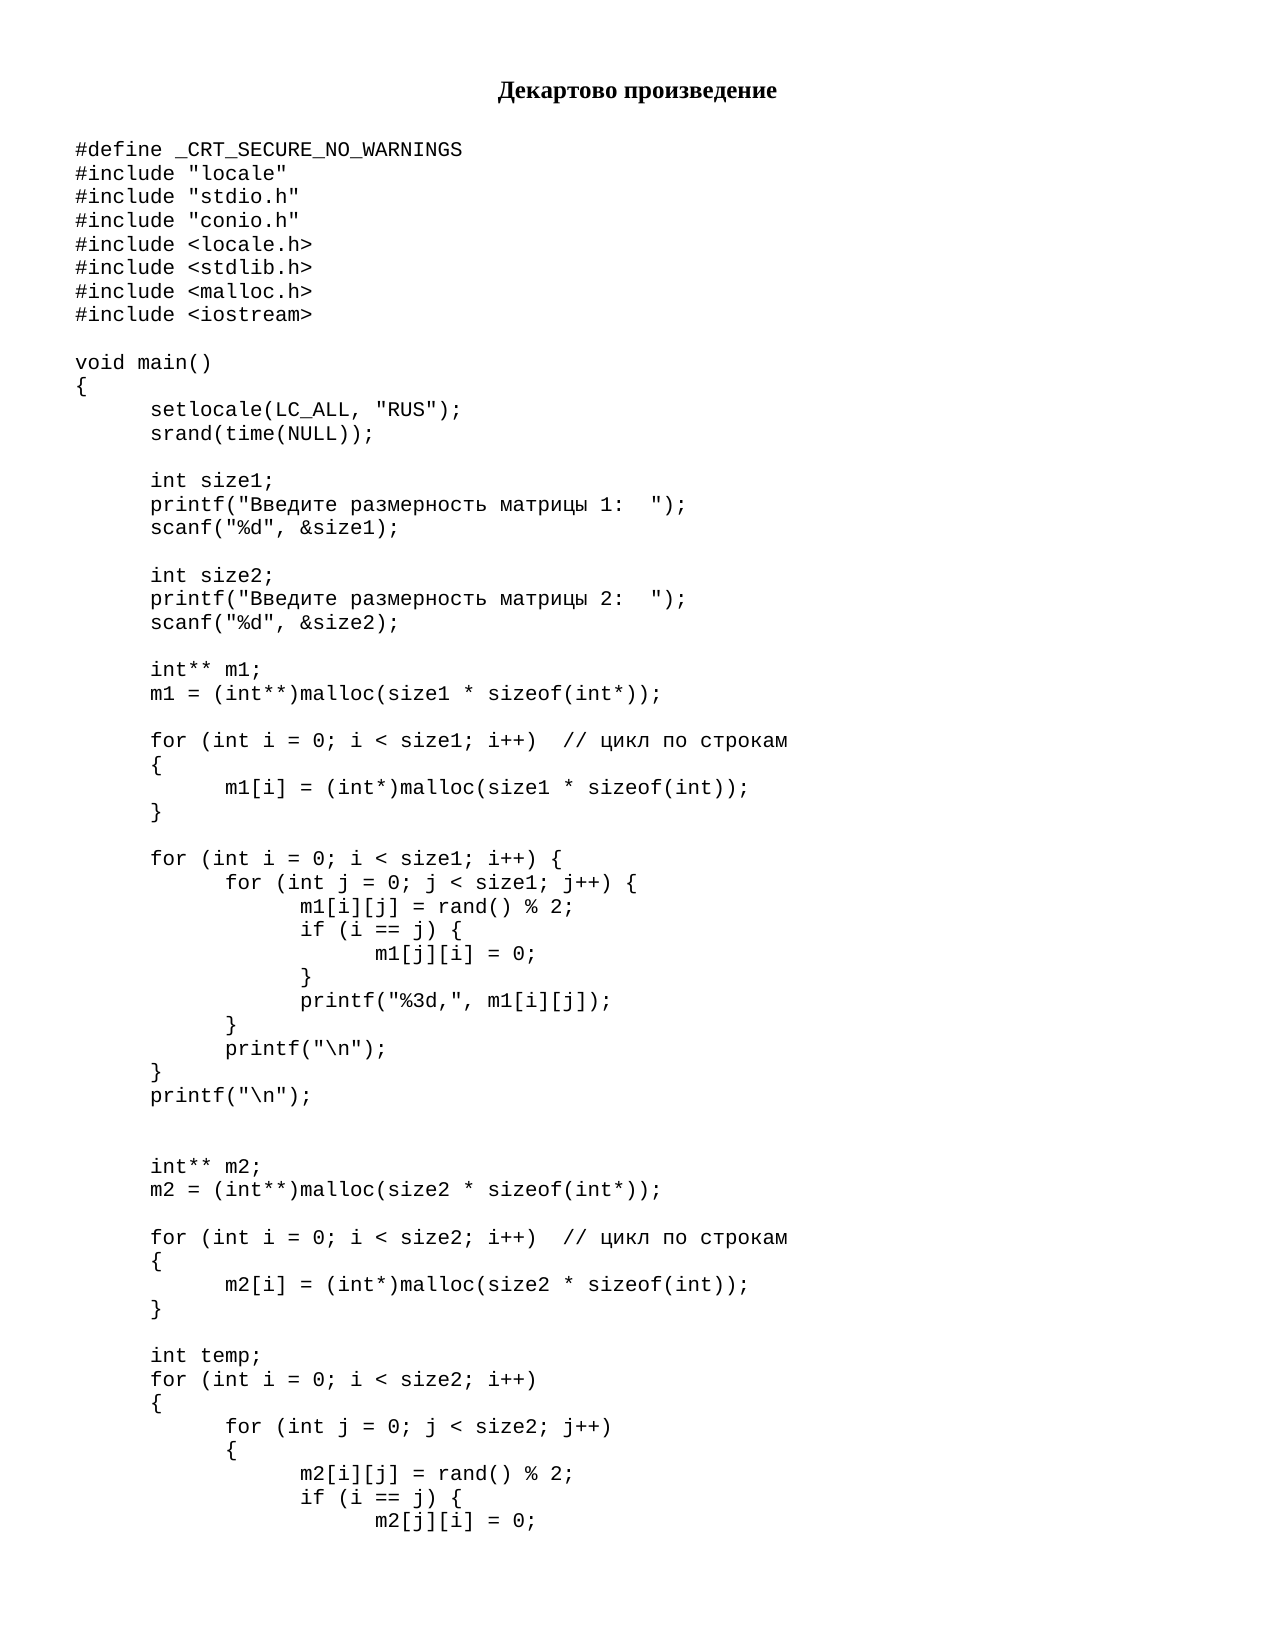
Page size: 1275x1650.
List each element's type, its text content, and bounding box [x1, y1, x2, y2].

text m2 = (int**)malloc(size2 * sizeof(int*)); [75, 1179, 1200, 1203]
text if (i == j) { [75, 1487, 1200, 1510]
text for (int i = 0; i < size2; i++) [75, 1368, 1200, 1392]
text printf("Введите размерность матрицы 1: "); [75, 494, 1200, 517]
text setlocale(LC_ALL, "RUS"); [75, 399, 1200, 423]
text for (int i = 0; i < size1; i++) { [75, 848, 1200, 872]
text printf("Введите размерность матрицы 2: "); [75, 588, 1200, 612]
text } [75, 1061, 1200, 1085]
text for (int j = 0; j < size1; j++) { [75, 872, 1200, 896]
text int size2; [75, 564, 1200, 588]
text int temp; [75, 1345, 1200, 1368]
text m1[i][j] = rand() % 2; [75, 896, 1200, 919]
text { [75, 754, 1200, 777]
text m1[i] = (int*)malloc(size1 * sizeof(int)); [75, 777, 1200, 801]
text srand(time(NULL)); [75, 423, 1200, 446]
text } [75, 1014, 1200, 1037]
text #include <stdlib.h> [75, 257, 1200, 281]
text } [75, 967, 1200, 990]
text #include <malloc.h> [75, 281, 1200, 304]
text { [75, 375, 1200, 399]
text int size1; [75, 470, 1200, 494]
text #define _CRT_SECURE_NO_WARNINGS [75, 139, 1200, 163]
text for (int i = 0; i < size1; i++) // цикл по строкам [75, 730, 1200, 754]
text for (int i = 0; i < size2; i++) // цикл по строкам [75, 1227, 1200, 1250]
text { [75, 1439, 1200, 1463]
text #include "locale" [75, 163, 1200, 186]
text scanf("%d", &size2); [75, 612, 1200, 636]
text m2[j][i] = 0; [75, 1510, 1200, 1534]
text int** m1; [75, 659, 1200, 683]
text #include "conio.h" [75, 210, 1200, 233]
text #include "stdio.h" [75, 186, 1200, 210]
text printf("\n"); [75, 1085, 1200, 1108]
text if (i == j) { [75, 919, 1200, 943]
text printf("\n"); [75, 1037, 1200, 1061]
text scanf("%d", &size1); [75, 517, 1200, 541]
text m1 = (int**)malloc(size1 * sizeof(int*)); [75, 683, 1200, 706]
text m1[j][i] = 0; [75, 943, 1200, 967]
text void main() [75, 352, 1200, 375]
text { [75, 1250, 1200, 1274]
text m2[i][j] = rand() % 2; [75, 1463, 1200, 1487]
text int** m2; [75, 1156, 1200, 1179]
text printf("%3d,", m1[i][j]); [75, 990, 1200, 1014]
text for (int j = 0; j < size2; j++) [75, 1416, 1200, 1439]
text } [75, 1298, 1200, 1321]
text #include <locale.h> [75, 233, 1200, 257]
text { [75, 1392, 1200, 1416]
text m2[i] = (int*)malloc(size2 * sizeof(int)); [75, 1274, 1200, 1298]
text #include <iostream> [75, 304, 1200, 328]
text } [75, 801, 1200, 825]
text Декартово произведение [75, 75, 1200, 104]
